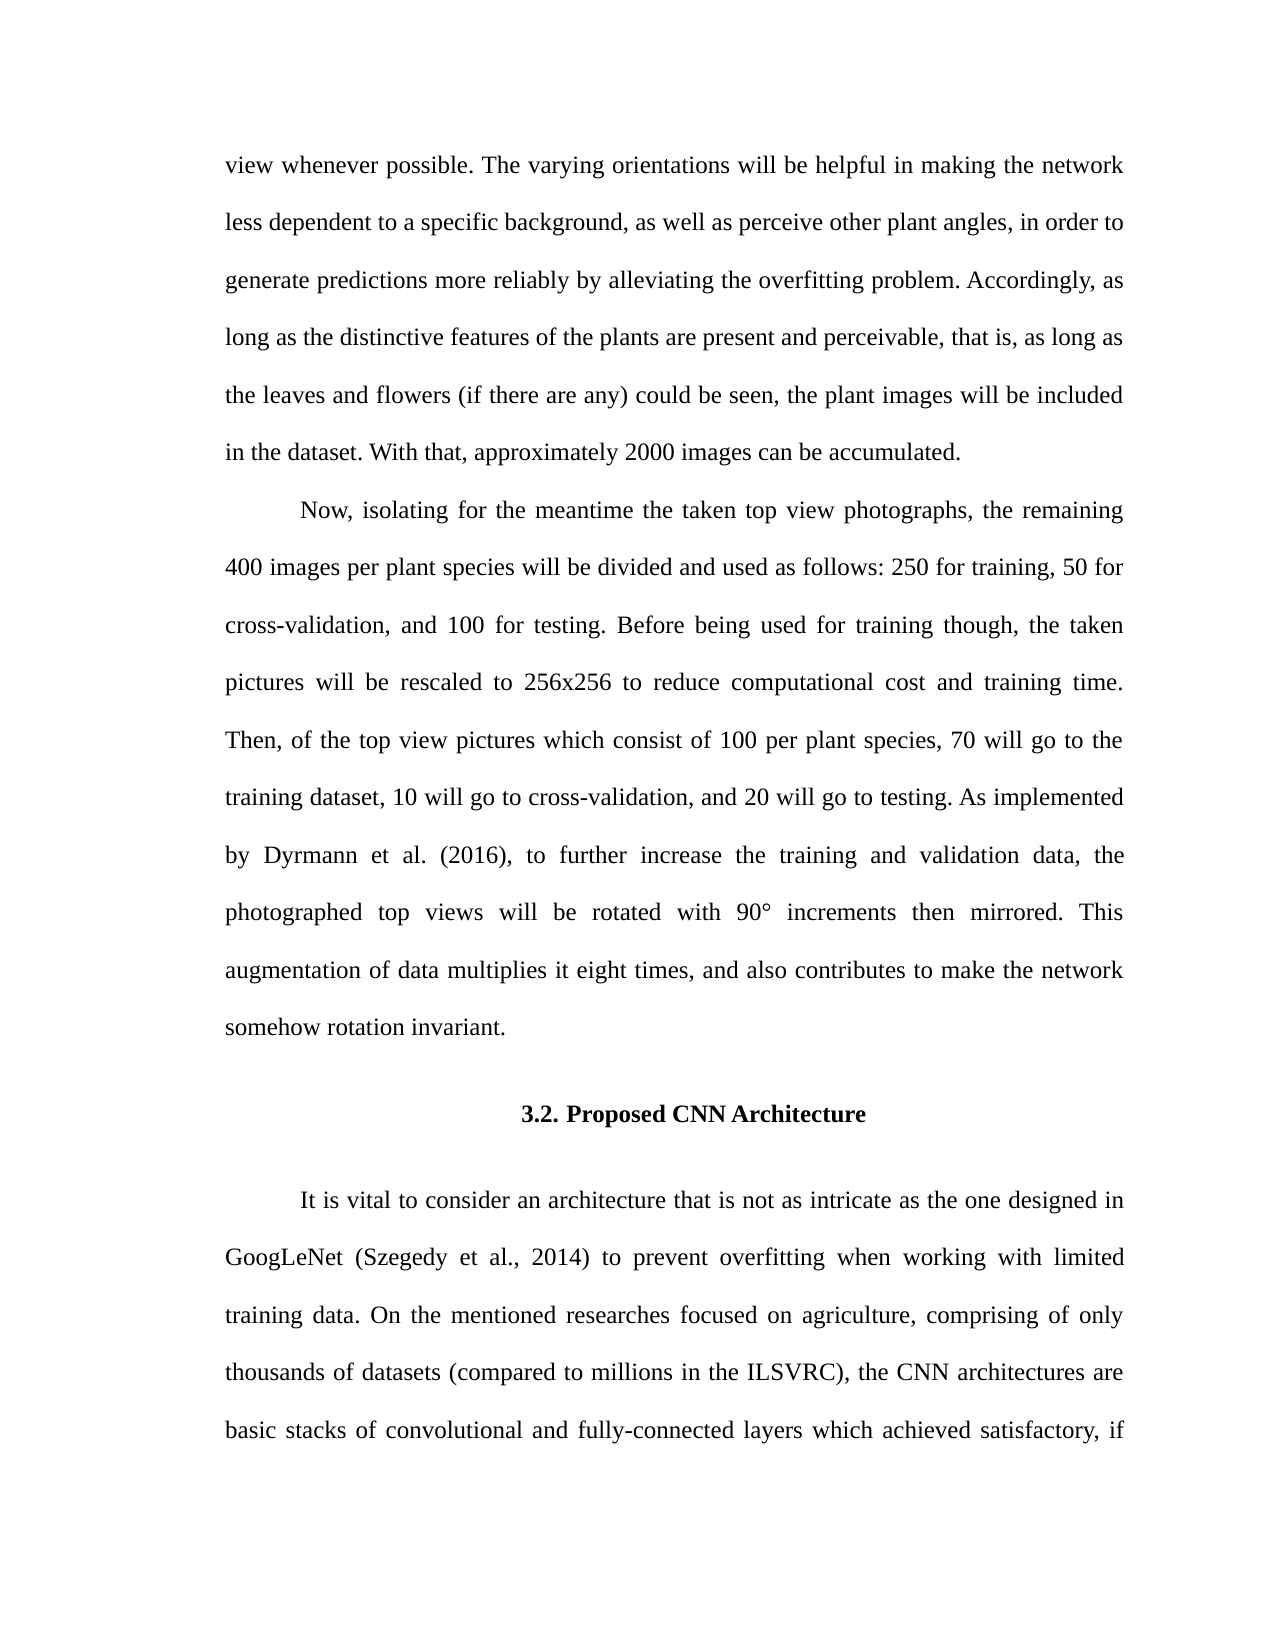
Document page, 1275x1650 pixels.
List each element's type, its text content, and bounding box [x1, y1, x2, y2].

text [225, 1185, 1125, 1444]
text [225, 150, 1125, 466]
text Now, isolating for the meantime the taken top view photographs, the remaining 400 images per plant species will be divided and used as follows: 250 for training, 50 for cross-validation, and 100 for testing. Before being used for training though, the taken pictures will be rescaled to 256x256 to reduce computational cost and training time. Then, of the top view pictures which consist of 100 per plant species, 70 will go to the training dataset, 10 will go to cross-validation, and 20 will go to testing. As implemented by Dyrmann et al. (2016), to further increase the training and validation data, the photographed top views will be rotated with 90° increments then mirrored. This augmentation of data multiplies it eight times, and also contributes to make the network somehow rotation invariant. [225, 495, 1125, 1041]
list Proposed CNN Architecture [262, 1099, 1125, 1127]
